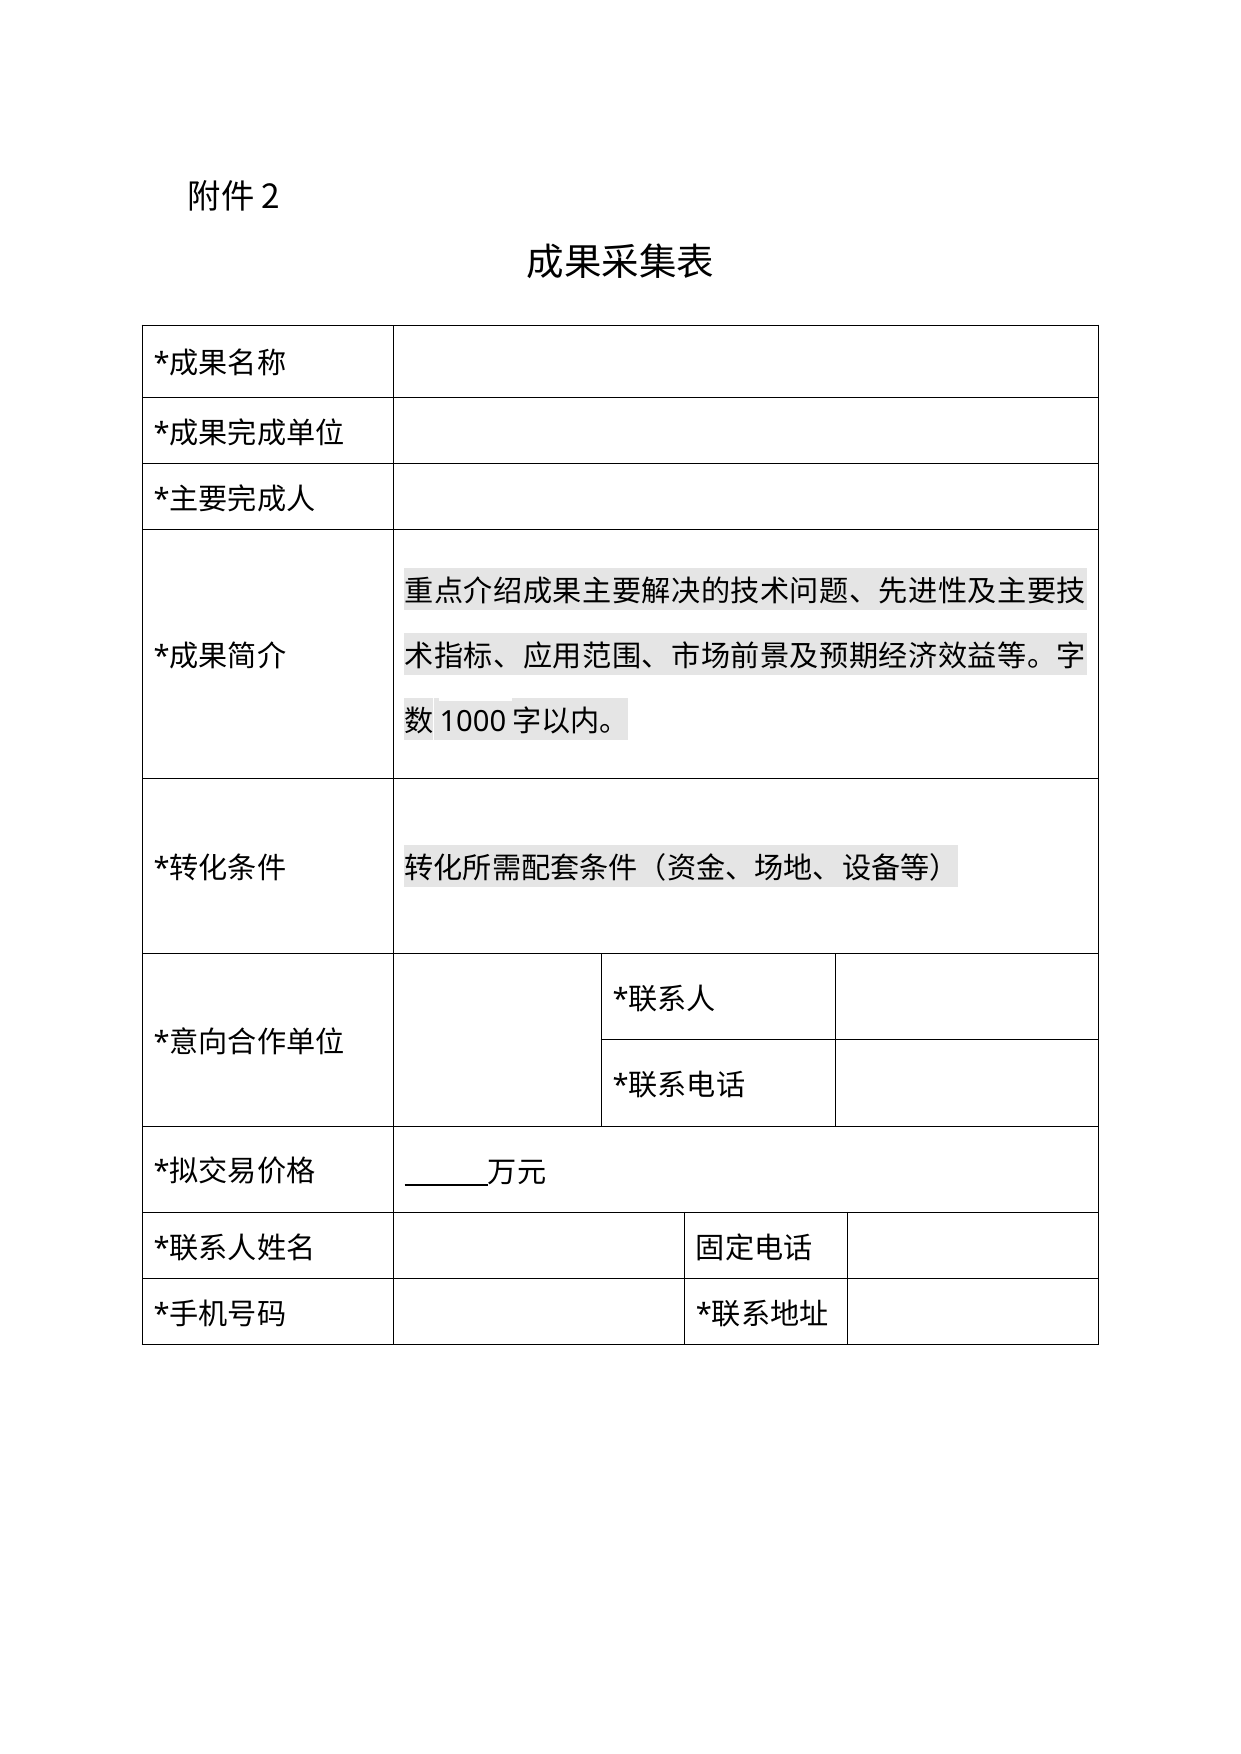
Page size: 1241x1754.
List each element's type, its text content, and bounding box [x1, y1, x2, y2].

table_cell [394, 398, 1098, 463]
table_cell [394, 464, 1098, 529]
table_cell 重点介绍成果主要解决的技术问题、先进性及主要技术指标、应用范围、市场前景及预期经济效益等。字数1000字以内。 [394, 530, 1098, 778]
table_cell *手机号码 [143, 1279, 393, 1344]
table_cell *联系人姓名 [143, 1213, 393, 1278]
table_cell [394, 954, 601, 1126]
table_cell [394, 1279, 684, 1344]
table_cell *联系地址 [685, 1279, 847, 1344]
table_cell *联系人 [602, 954, 835, 1039]
table_header *成果名称 [143, 326, 393, 397]
table_cell 固定电话 [685, 1213, 847, 1278]
table_header [394, 326, 1098, 397]
table_cell *联系电话 [602, 1040, 835, 1126]
table_cell [848, 1213, 1098, 1278]
table_cell 转化所需配套条件（资金、场地、设备等） [394, 779, 1098, 953]
table_cell *成果完成单位 [143, 398, 393, 463]
table_cell [836, 1040, 1098, 1126]
table_cell *意向合作单位 [143, 954, 393, 1126]
table_cell 万元 [394, 1127, 1098, 1212]
table_cell *成果简介 [143, 530, 393, 778]
table_cell *转化条件 [143, 779, 393, 953]
table_cell [394, 1213, 684, 1278]
subtitle 附件2 [187, 162, 1053, 227]
text 成果采集表 [187, 227, 1053, 292]
table_cell *拟交易价格 [143, 1127, 393, 1212]
table_cell [836, 954, 1098, 1039]
table_cell *主要完成人 [143, 464, 393, 529]
table_cell [848, 1279, 1098, 1344]
